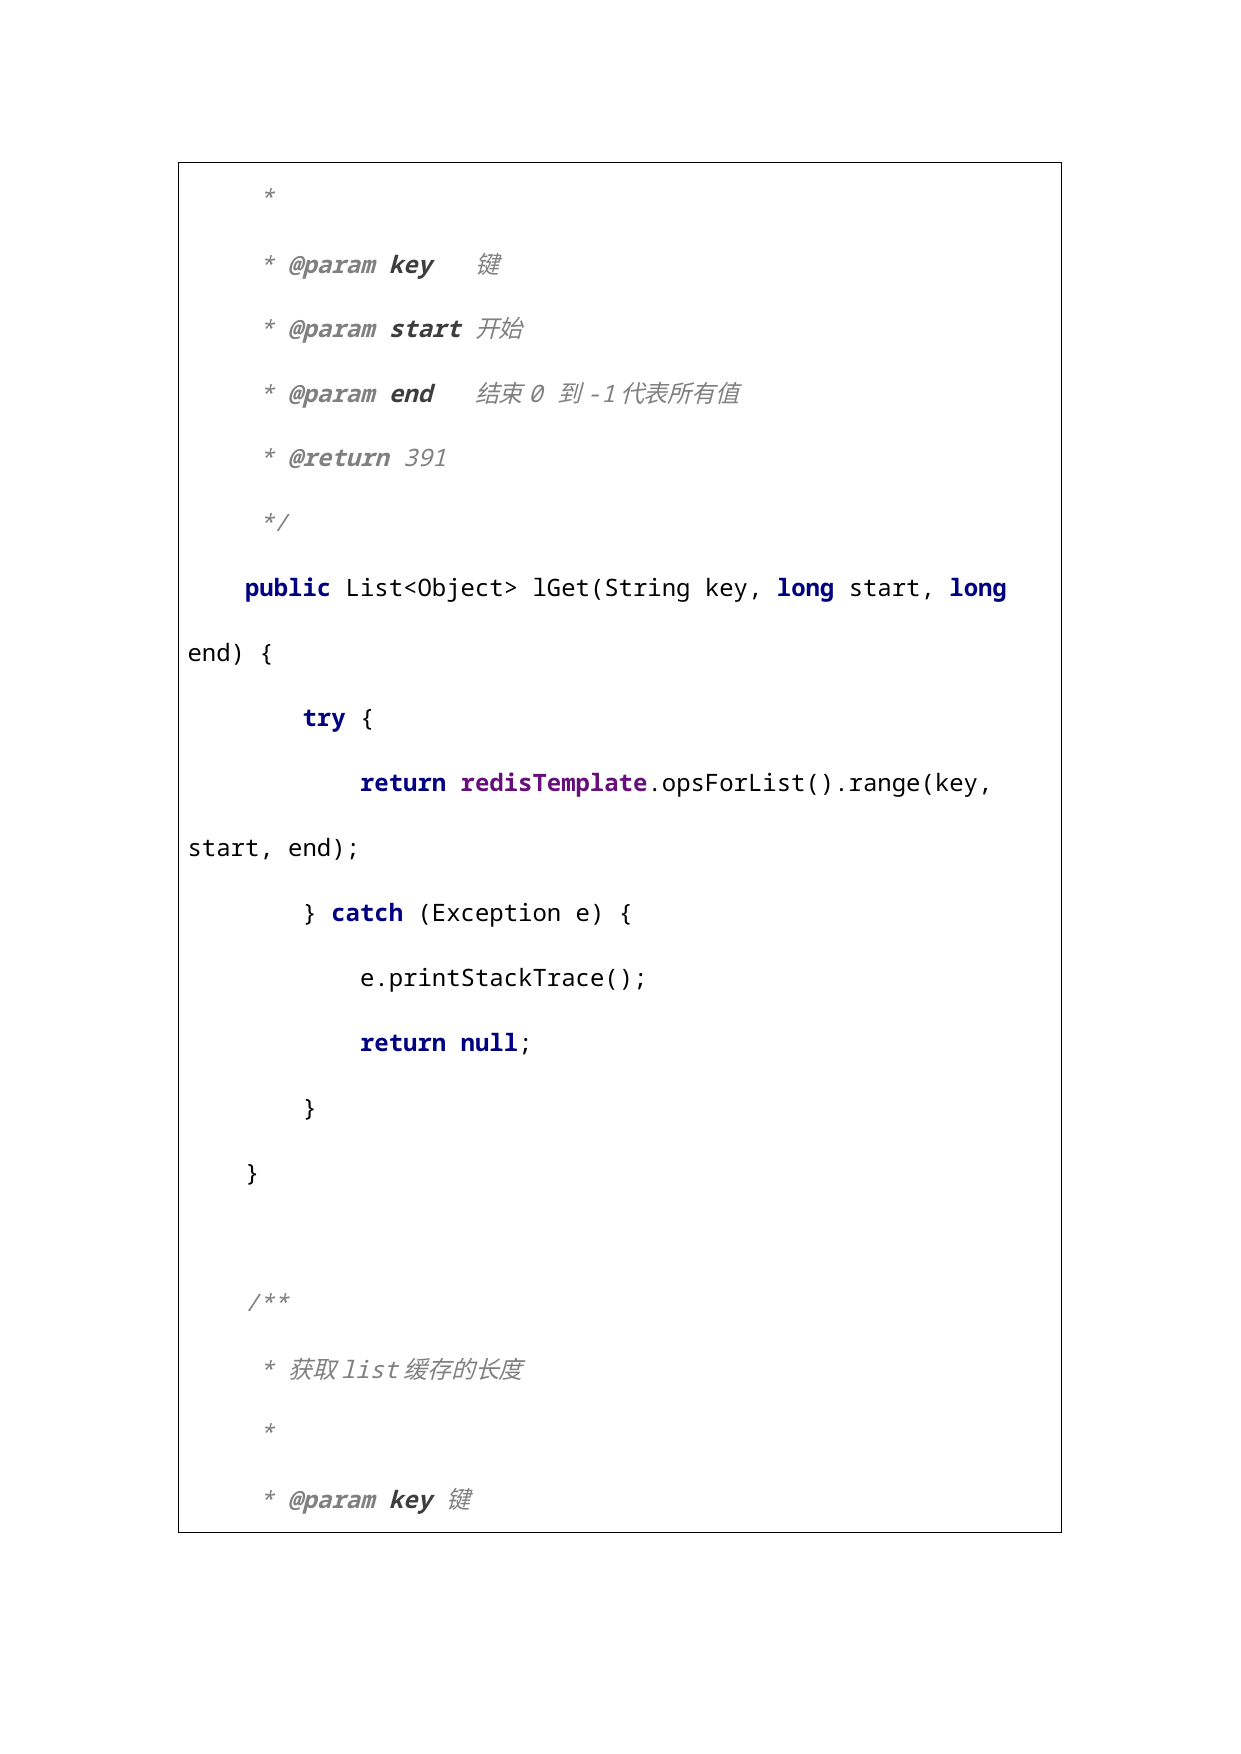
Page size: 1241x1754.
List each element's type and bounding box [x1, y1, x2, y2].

text [179, 163, 1061, 1532]
